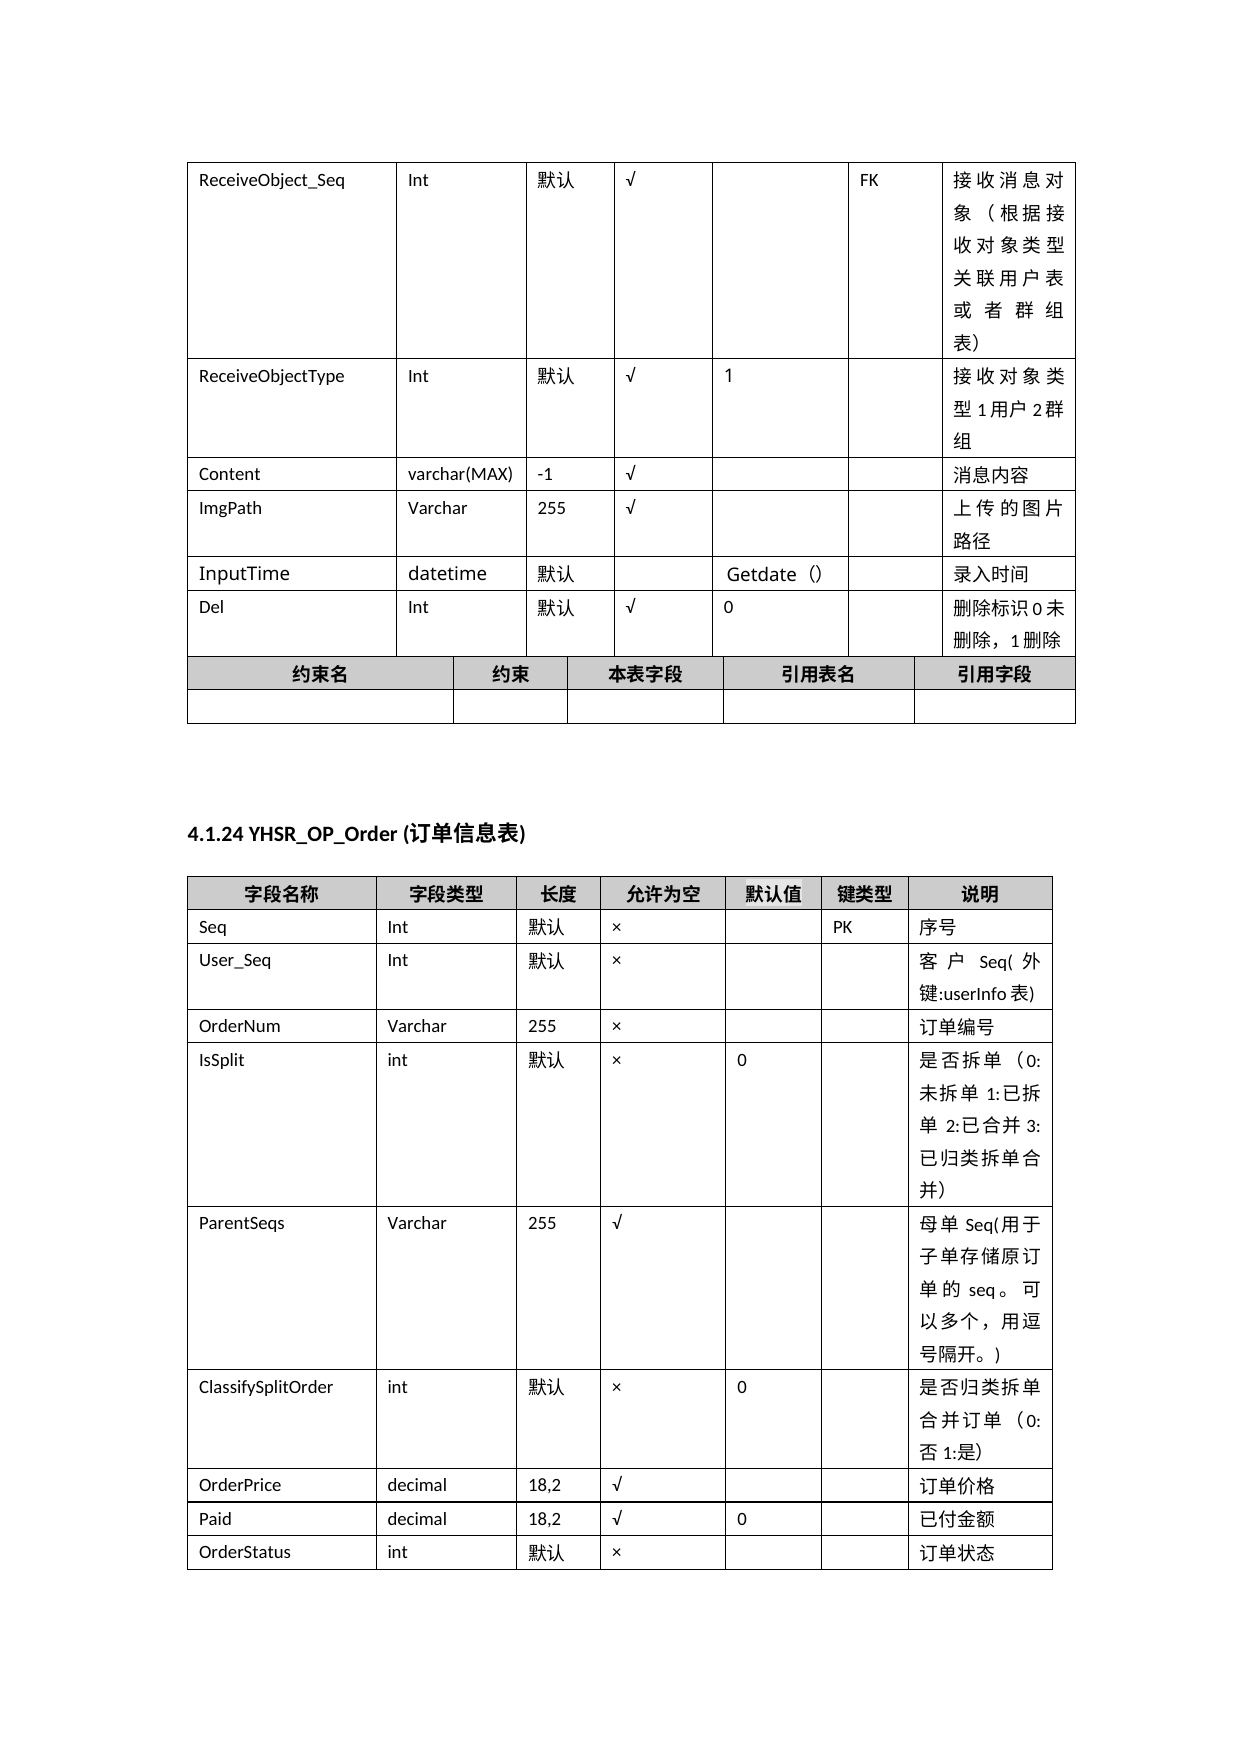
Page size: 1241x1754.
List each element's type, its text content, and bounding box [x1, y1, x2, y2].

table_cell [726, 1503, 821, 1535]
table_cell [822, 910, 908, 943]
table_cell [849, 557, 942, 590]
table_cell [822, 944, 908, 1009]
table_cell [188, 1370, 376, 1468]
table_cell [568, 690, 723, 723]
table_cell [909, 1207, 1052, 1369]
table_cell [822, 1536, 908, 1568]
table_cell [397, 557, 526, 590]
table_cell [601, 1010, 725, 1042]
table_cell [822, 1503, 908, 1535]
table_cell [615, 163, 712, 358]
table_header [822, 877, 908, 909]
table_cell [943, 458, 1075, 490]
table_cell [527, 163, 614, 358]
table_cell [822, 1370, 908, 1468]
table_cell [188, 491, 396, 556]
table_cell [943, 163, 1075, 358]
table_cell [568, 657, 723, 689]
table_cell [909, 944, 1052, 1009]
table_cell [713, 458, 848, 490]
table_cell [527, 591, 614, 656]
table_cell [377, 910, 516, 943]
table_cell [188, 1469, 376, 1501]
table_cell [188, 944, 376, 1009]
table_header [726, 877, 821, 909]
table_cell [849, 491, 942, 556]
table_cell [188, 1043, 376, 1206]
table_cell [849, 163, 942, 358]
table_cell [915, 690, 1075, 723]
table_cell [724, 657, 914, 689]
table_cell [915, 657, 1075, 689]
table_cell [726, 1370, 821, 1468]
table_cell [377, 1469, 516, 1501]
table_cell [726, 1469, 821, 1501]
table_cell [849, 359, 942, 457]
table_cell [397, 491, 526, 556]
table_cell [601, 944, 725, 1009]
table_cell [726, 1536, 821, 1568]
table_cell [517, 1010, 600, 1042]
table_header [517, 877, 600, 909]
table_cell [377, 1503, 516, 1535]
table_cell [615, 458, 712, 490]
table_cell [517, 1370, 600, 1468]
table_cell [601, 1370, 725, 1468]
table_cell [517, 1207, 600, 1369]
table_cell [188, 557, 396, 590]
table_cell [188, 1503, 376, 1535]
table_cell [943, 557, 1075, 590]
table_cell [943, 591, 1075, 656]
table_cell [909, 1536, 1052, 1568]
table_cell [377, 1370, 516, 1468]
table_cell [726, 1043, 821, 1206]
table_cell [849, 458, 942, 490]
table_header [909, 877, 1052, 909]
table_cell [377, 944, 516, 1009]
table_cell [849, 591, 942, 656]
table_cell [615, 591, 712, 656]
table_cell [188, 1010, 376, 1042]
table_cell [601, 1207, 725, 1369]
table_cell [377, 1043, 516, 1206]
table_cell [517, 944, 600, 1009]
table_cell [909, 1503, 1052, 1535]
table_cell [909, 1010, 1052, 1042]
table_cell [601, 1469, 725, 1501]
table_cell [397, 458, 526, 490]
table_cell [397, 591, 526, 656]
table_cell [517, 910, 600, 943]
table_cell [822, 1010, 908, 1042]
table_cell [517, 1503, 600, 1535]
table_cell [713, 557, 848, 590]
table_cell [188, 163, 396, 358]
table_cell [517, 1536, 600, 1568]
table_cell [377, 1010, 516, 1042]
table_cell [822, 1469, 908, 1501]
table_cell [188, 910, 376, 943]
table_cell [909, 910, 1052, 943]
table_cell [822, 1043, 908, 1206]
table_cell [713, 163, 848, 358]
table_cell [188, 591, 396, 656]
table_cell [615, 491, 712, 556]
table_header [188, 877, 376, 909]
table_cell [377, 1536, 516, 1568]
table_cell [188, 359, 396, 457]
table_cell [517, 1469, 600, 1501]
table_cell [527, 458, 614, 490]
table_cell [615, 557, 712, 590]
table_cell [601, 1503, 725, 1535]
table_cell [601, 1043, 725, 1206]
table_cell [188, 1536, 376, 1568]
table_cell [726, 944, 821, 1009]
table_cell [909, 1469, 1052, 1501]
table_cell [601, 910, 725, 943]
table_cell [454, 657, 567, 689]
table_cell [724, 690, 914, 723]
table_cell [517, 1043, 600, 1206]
subtitle 4.1.24 YHSR_OP_Order (订单信息表) [187, 816, 1053, 848]
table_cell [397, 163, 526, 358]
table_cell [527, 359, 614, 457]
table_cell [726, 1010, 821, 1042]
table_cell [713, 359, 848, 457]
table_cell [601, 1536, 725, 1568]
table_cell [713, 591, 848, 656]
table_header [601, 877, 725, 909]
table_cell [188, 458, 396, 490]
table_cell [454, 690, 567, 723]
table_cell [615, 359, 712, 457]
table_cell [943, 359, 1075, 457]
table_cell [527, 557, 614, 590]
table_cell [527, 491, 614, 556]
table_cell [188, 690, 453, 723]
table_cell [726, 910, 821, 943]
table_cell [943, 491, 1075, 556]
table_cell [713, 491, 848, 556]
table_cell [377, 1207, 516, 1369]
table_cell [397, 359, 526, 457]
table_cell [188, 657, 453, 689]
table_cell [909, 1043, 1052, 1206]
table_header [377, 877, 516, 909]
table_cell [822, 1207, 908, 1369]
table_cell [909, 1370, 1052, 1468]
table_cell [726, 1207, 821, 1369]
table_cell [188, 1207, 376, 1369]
